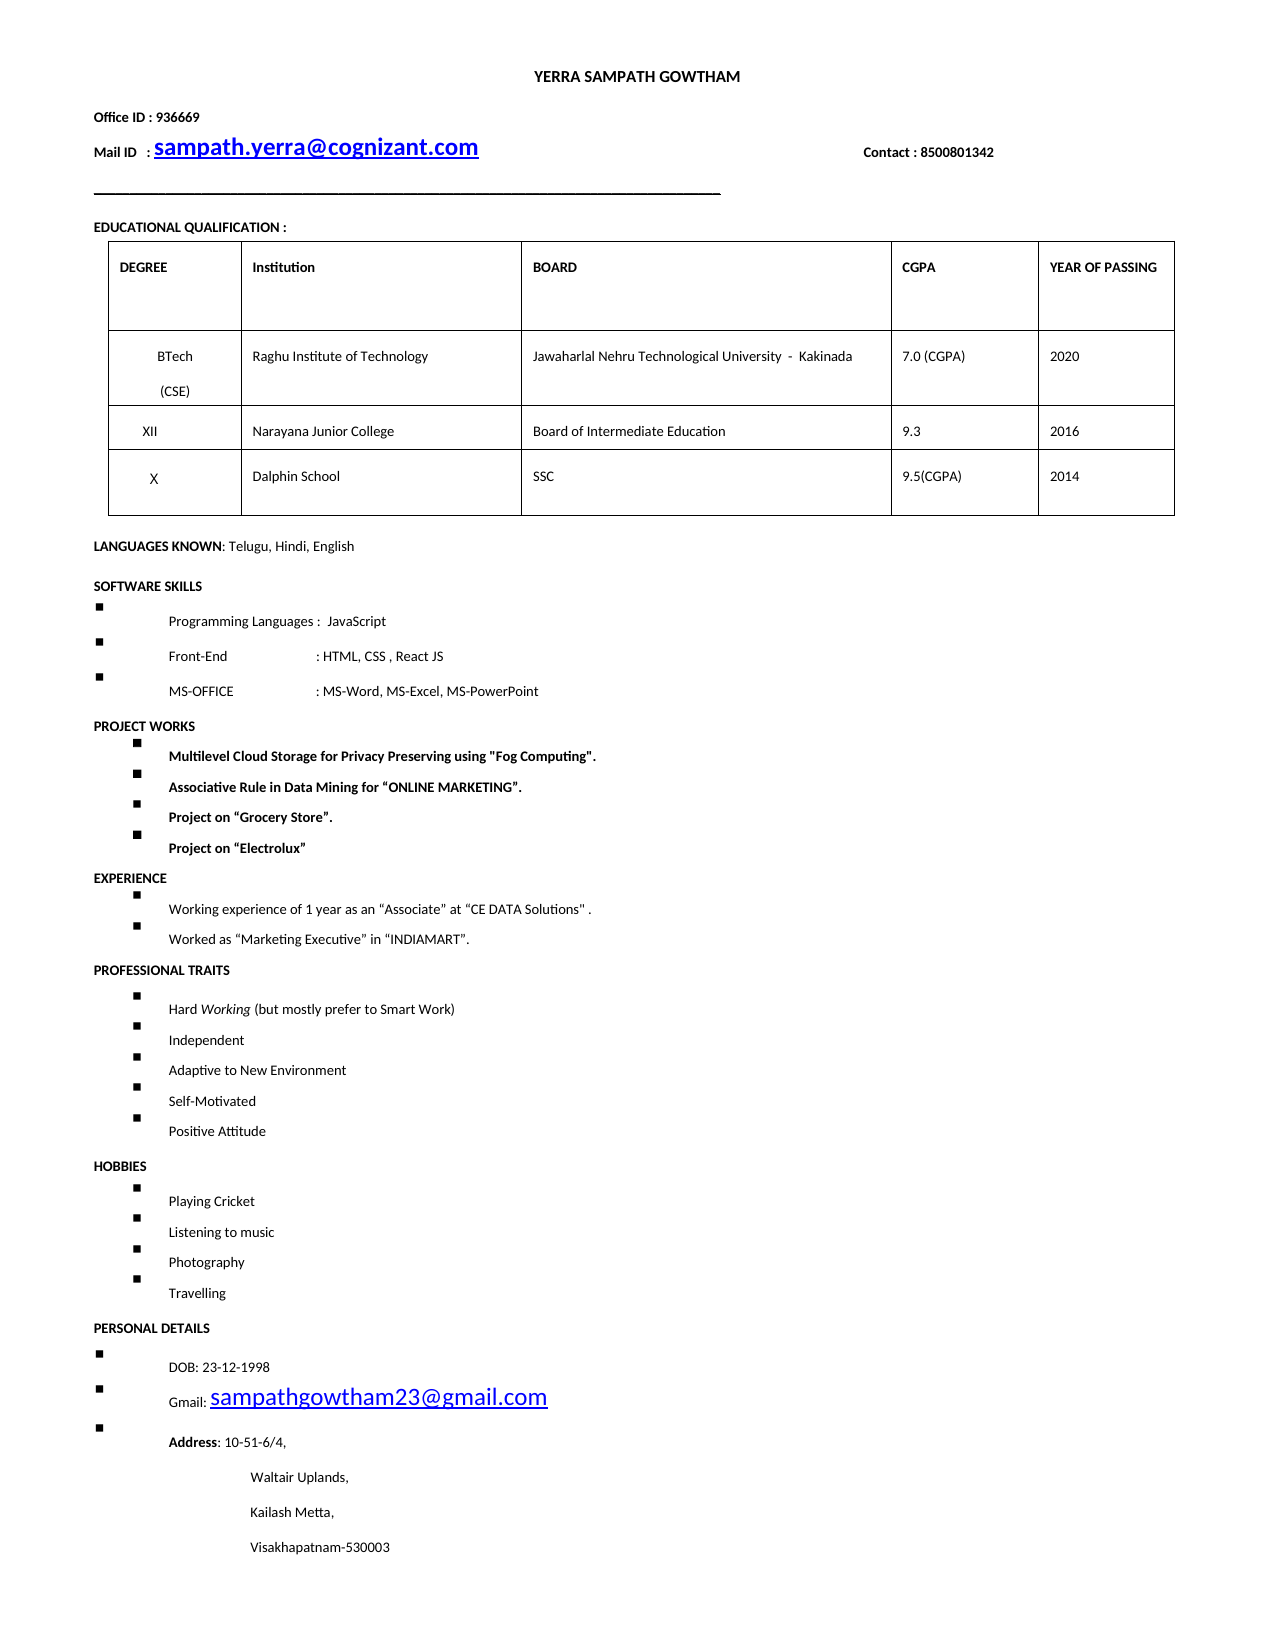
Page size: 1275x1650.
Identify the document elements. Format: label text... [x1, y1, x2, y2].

text Office ID : 936669 [93, 96, 1181, 127]
text SOFTWARE SKILLS [93, 564, 1181, 595]
table_cell Board of Intermediate Education [522, 406, 891, 449]
list Address: 10-51-6/4, [93, 1421, 1181, 1451]
table_cell Raghu Institute of Technology [242, 331, 521, 404]
table_cell 2016 [1039, 406, 1174, 449]
list Worked as “Marketing Executive” in “INDIAMART”. [131, 918, 1181, 948]
list Associative Rule in Data Mining for “ONLINE MARKETING”. [131, 765, 1181, 796]
table_header BOARD [522, 242, 891, 329]
list Playing Cricket [131, 1180, 1181, 1211]
table_cell 7.0 (CGPA) [892, 331, 1038, 404]
list MS-OFFICE : MS-Word, MS-Excel, MS-PowerPoint [93, 669, 1181, 700]
table_cell 2014 [1039, 450, 1174, 515]
table_cell Dalphin School [242, 450, 521, 515]
list Hard Working (but mostly prefer to Smart Work) [131, 988, 1181, 1018]
text PROFESSIONAL TRAITS [93, 948, 1181, 979]
table_header DEGREE [109, 242, 241, 329]
table_cell Narayana Junior College [242, 406, 521, 449]
table_header CGPA [892, 242, 1038, 329]
table_header YEAR OF PASSING [1039, 242, 1174, 329]
table_cell SSC [522, 450, 891, 515]
list Positive Attitude [131, 1110, 1181, 1141]
list Multilevel Cloud Storage for Privacy Preserving using "Fog Computing". [131, 735, 1181, 765]
text YERRA SAMPATH GOWTHAM [93, 51, 1181, 87]
text EDUCATIONAL QUALIFICATION : [93, 206, 1181, 236]
text EXPERIENCE [93, 857, 1181, 887]
list Front-End : HTML, CSS , React JS [93, 634, 1181, 665]
list Gmail: sampathgowtham23@gmail.com [93, 1381, 1181, 1412]
text PROJECT WORKS [93, 704, 1181, 735]
text Mail ID : sampath.yerra@cognizant.com Contact : 8500801342 [93, 131, 1181, 162]
table_cell XII [109, 406, 241, 449]
text PERSONAL DETAILS [93, 1307, 1181, 1337]
table_cell Jawaharlal Nehru Technological University - Kakinada [522, 331, 891, 404]
text _______________________________________________________________________________________ [93, 166, 1181, 197]
table_cell X [109, 450, 241, 515]
list Project on “Electrolux” [131, 826, 1181, 857]
list Independent [131, 1018, 1181, 1049]
table_cell 9.5(CGPA) [892, 450, 1038, 515]
text LANGUAGES KNOWN: Telugu, Hindi, English [93, 525, 1181, 555]
list Travelling [131, 1272, 1181, 1302]
text HOBBIES [93, 1145, 1181, 1176]
table_header Institution [242, 242, 521, 329]
list DOB: 23-12-1998 [93, 1346, 1181, 1377]
table_cell 2020 [1039, 331, 1174, 404]
text Visakhapatnam-530003 [244, 1526, 1181, 1556]
list Adaptive to New Environment [131, 1049, 1181, 1079]
list Working experience of 1 year as an “Associate” at “CE DATA Solutions" . [131, 887, 1181, 918]
table_cell 9.3 [892, 406, 1038, 449]
table_cell BTech (CSE) [109, 331, 241, 404]
text Kailash Metta, [169, 1491, 1181, 1521]
text Waltair Uplands, [244, 1456, 1181, 1486]
list Self-Motivated [131, 1079, 1181, 1110]
list Project on “Grocery Store”. [131, 796, 1181, 826]
list Programming Languages : JavaScript [93, 599, 1181, 630]
list Photography [131, 1241, 1181, 1272]
list Listening to music [131, 1211, 1181, 1241]
